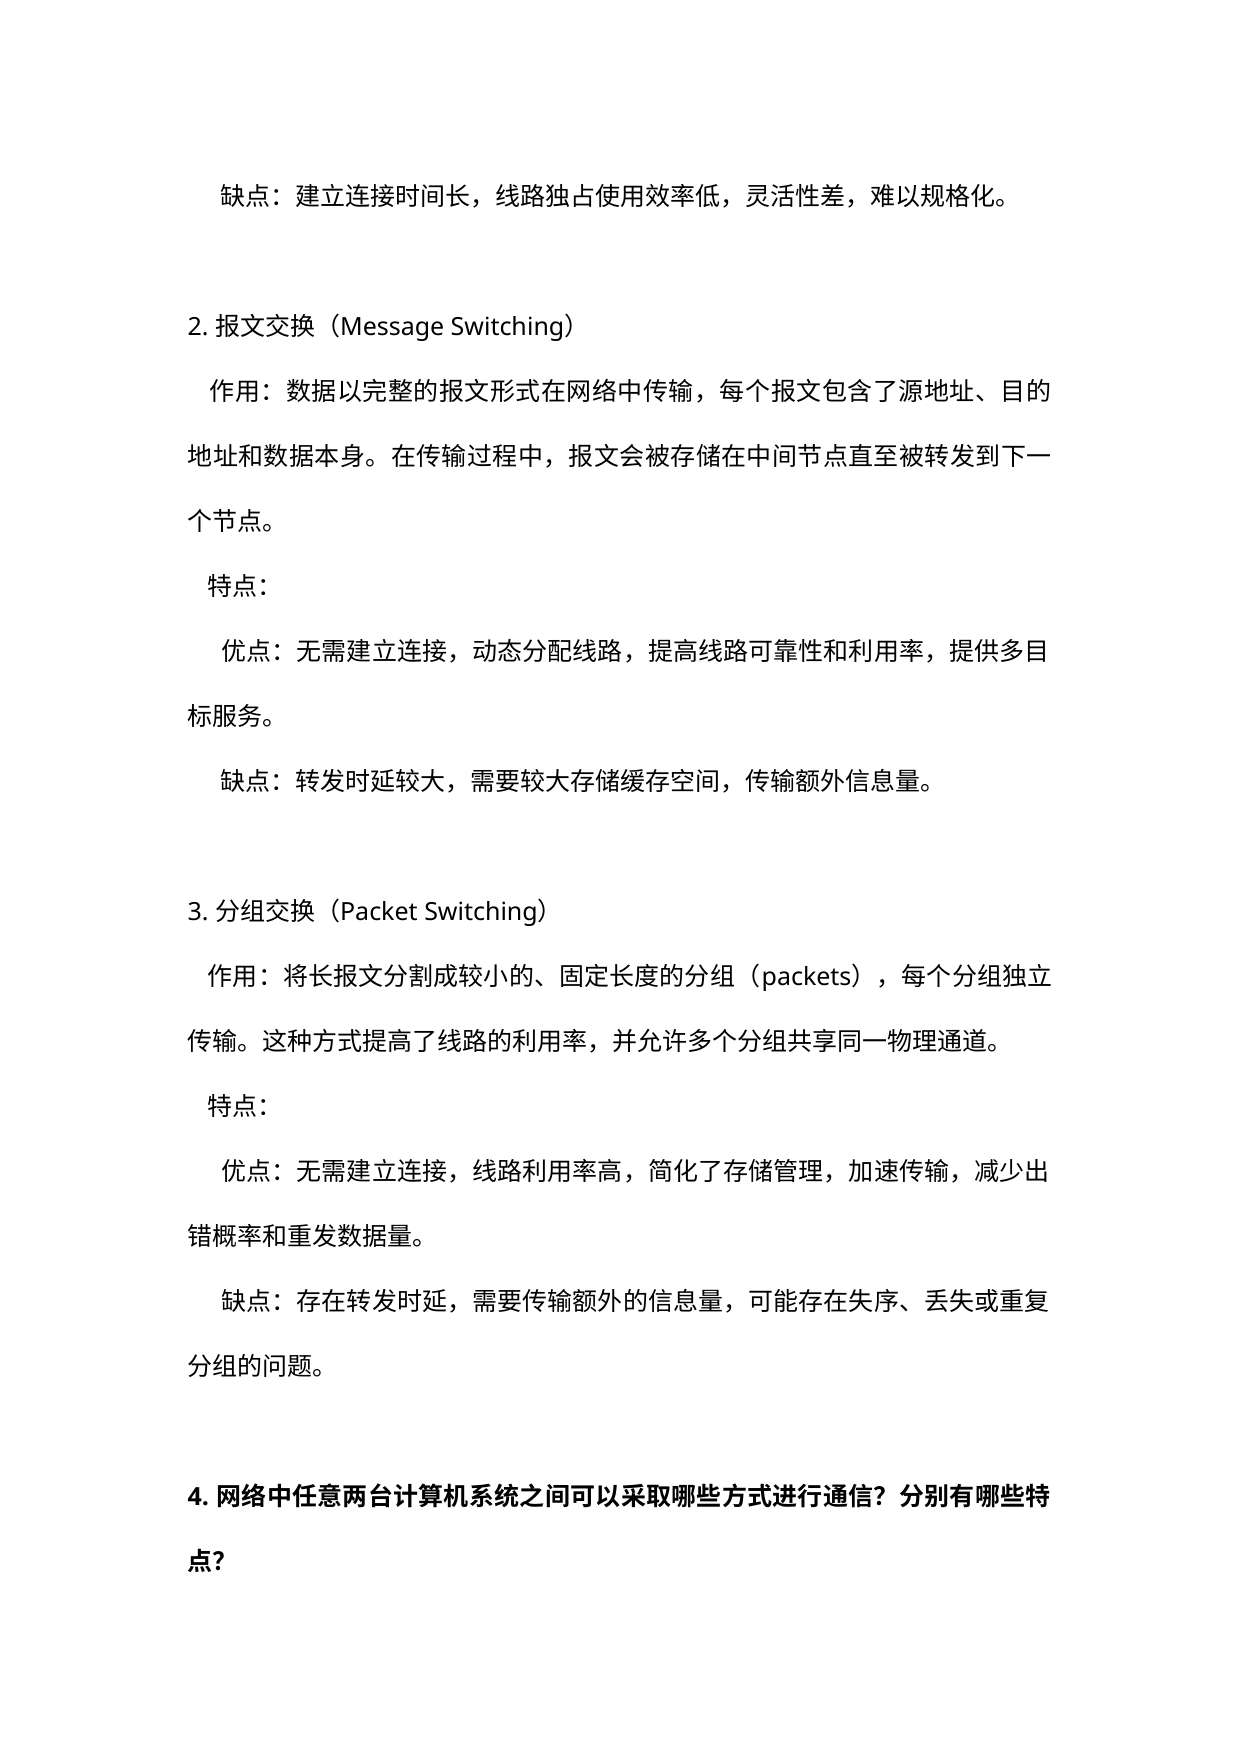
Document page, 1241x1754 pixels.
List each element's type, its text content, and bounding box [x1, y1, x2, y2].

text 缺点：存在转发时延，需要传输额外的信息量，可能存在失序、丢失或重复分组的问题。 [187, 1267, 1053, 1397]
text 缺点：转发时延较大，需要较大存储缓存空间，传输额外信息量。 [187, 747, 1053, 812]
text 优点：无需建立连接，动态分配线路，提高线路可靠性和利用率，提供多目标服务。 [187, 617, 1053, 747]
text 作用：将长报文分割成较小的、固定长度的分组（packets），每个分组独立传输。这种方式提高了线路的利用率，并允许多个分组共享同一物理通道。 [187, 942, 1053, 1072]
text 作用：数据以完整的报文形式在网络中传输，每个报文包含了源地址、目的地址和数据本身。在传输过程中，报文会被存储在中间节点直至被转发到下一个节点。 [187, 357, 1053, 552]
text 特点： [187, 552, 1053, 617]
text 2. 报文交换（Message Switching） [187, 292, 1053, 357]
text 优点：无需建立连接，线路利用率高，简化了存储管理，加速传输，减少出错概率和重发数据量。 [187, 1137, 1053, 1267]
text 特点： [187, 1072, 1053, 1137]
text 3. 分组交换（Packet Switching） [187, 877, 1053, 942]
text 4. 网络中任意两台计算机系统之间可以采取哪些方式进行通信？分别有哪些特点？ [187, 1462, 1053, 1592]
text 缺点：建立连接时间长，线路独占使用效率低，灵活性差，难以规格化。 [187, 162, 1053, 227]
